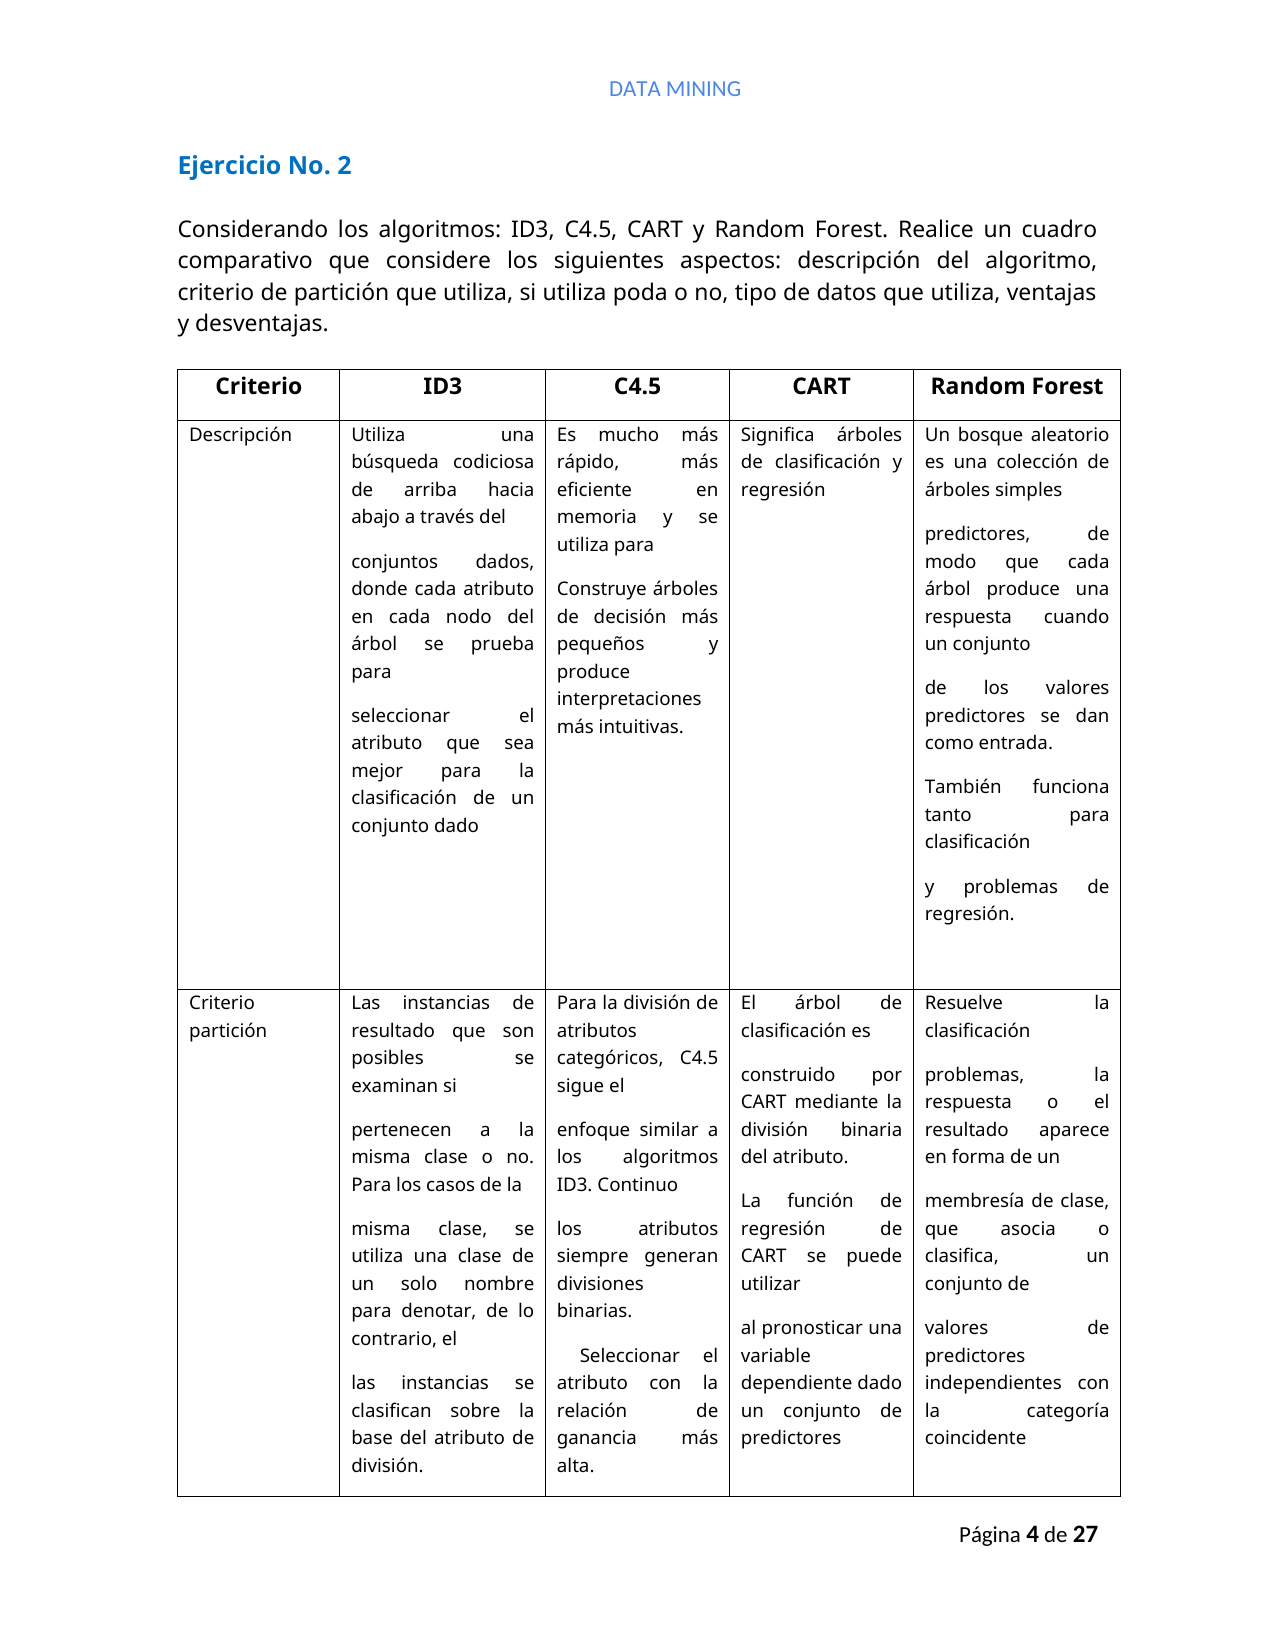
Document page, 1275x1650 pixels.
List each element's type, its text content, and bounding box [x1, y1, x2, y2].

table_cell Utiliza una búsqueda codiciosa de arriba hacia abajo a través del conjuntos dados, donde cada atributo en cada nodo del árbol se prueba para seleccionar el atributo que sea mejor para la clasificación de un conjunto dado [340, 421, 545, 988]
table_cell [340, 990, 545, 1496]
table_cell Descripción [178, 421, 339, 988]
table_header Criterio [178, 370, 339, 420]
table_header ID3 [340, 370, 545, 420]
table_header Random Forest [914, 370, 1120, 420]
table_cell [914, 990, 1120, 1496]
table_header CART [730, 370, 913, 420]
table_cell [730, 990, 913, 1496]
table_cell Un bosque aleatorio es una colección de árboles simples predictores, de modo que cada árbol produce una respuesta cuando un conjunto de los valores predictores se dan como entrada. También funciona tanto para clasificación y problemas de regresión. [914, 421, 1120, 988]
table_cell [546, 990, 729, 1496]
table_cell Criterio partición [178, 990, 339, 1496]
text Considerando los algoritmos: ID3, C4.5, CART y Random Forest. Realice un cuadro comparativo que considere los siguientes aspectos: descripción del algoritmo, criterio de partición que utiliza, si utiliza poda o no, tipo de datos que utiliza, ventajas y desventajas. [177, 213, 1098, 338]
table_cell Significa árboles de clasificación y regresión [730, 421, 913, 988]
table_cell Es mucho más rápido, más eficiente en memoria y se utiliza para Construye árboles de decisión más pequeños y produce interpretaciones más intuitivas. [546, 421, 729, 988]
text Ejercicio No. 2 [177, 148, 1098, 182]
table_header C4.5 [546, 370, 729, 420]
